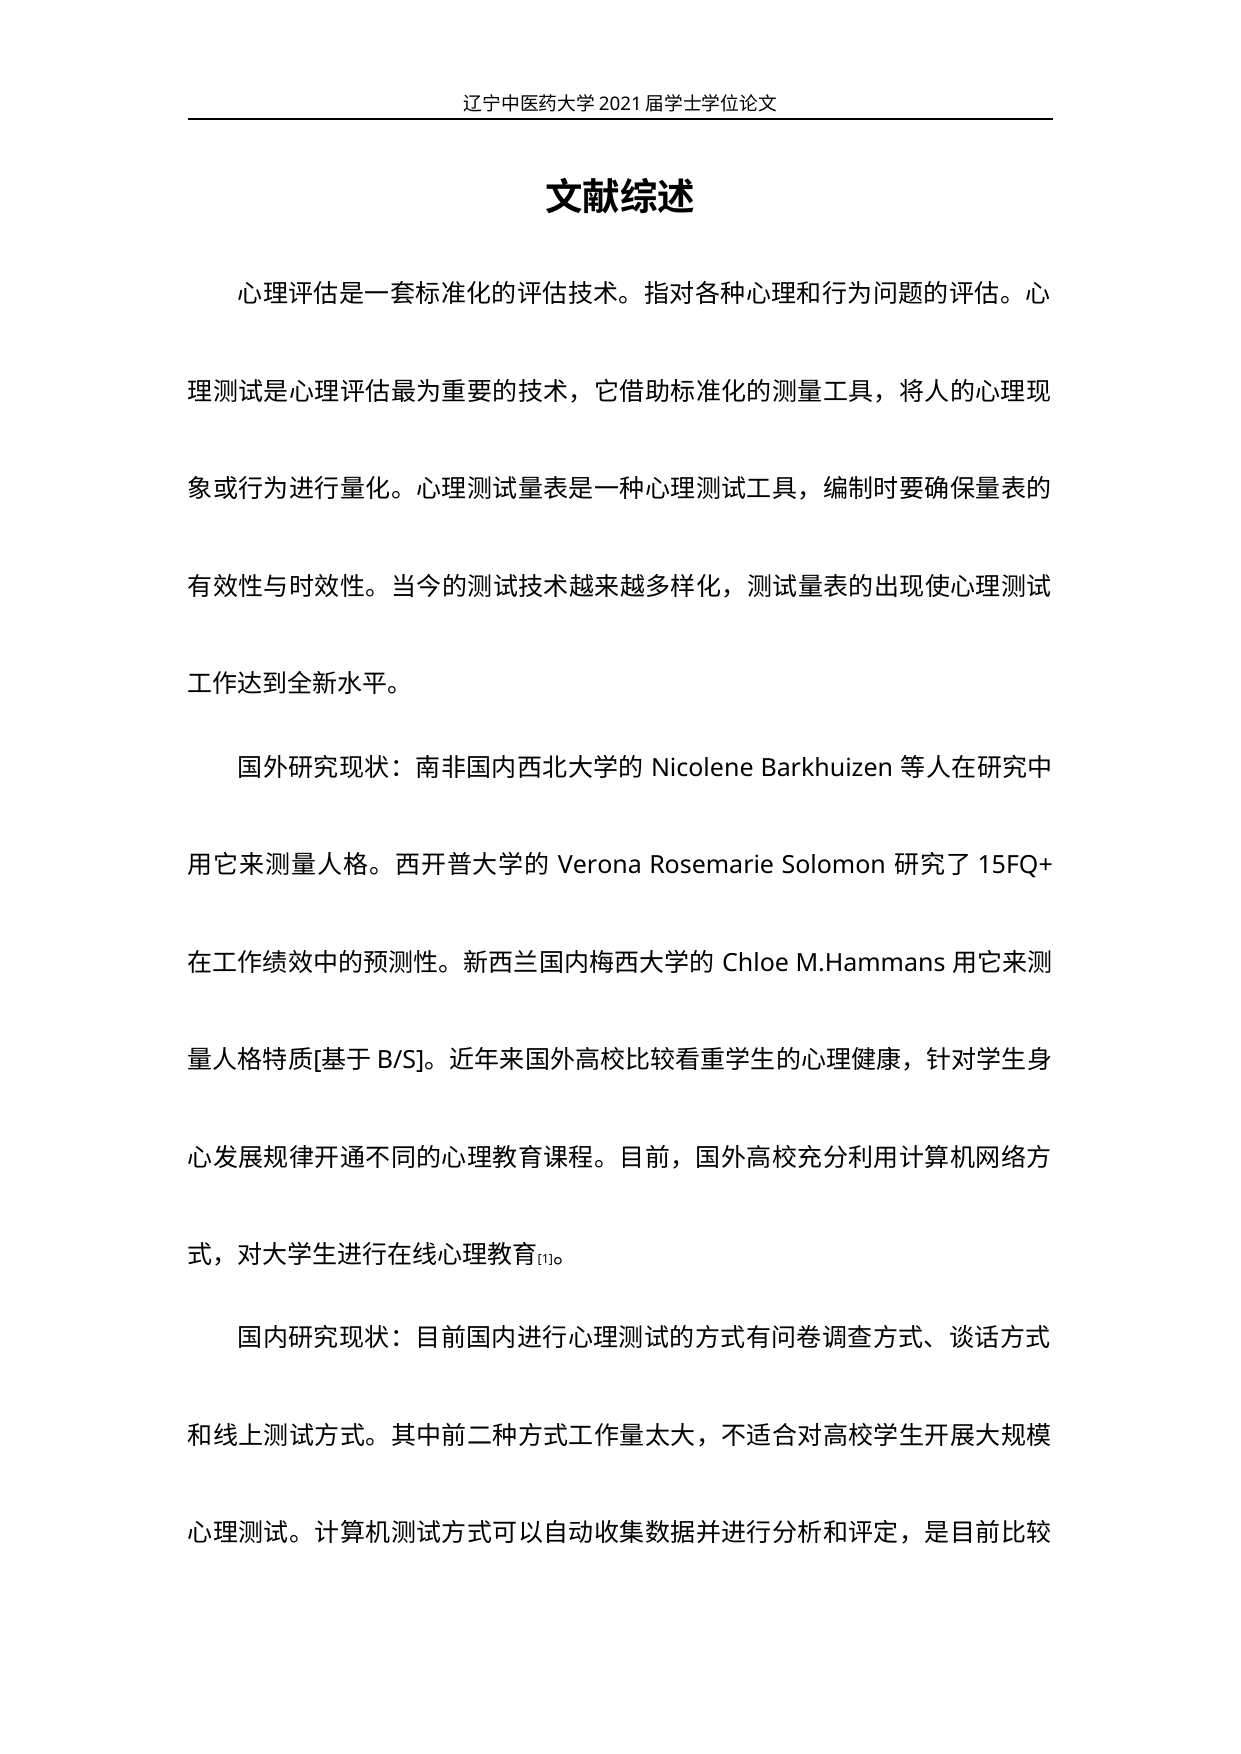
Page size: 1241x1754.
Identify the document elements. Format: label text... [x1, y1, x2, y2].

text 国外研究现状：南非国内西北大学的 Nicolene Barkhuizen 等人在研究中用它来测量人格。西开普大学的 Verona Rosemarie Solomon 研究了15FQ+在工作绩效中的预测性。新西兰国内梅西大学的 Chloe M.Hammans 用它来测量人格特质[基于B/S]。近年来国外高校比较看重学生的心理健康，针对学生身心发展规律开通不同的心理教育课程。目前，国外高校充分利用计算机网络方式，对大学生进行在线心理教育[1]。 [187, 733, 1053, 1285]
text 文献综述 [187, 162, 1053, 227]
text 心理评估是一套标准化的评估技术。指对各种心理和行为问题的评估。心理测试是心理评估最为重要的技术，它借助标准化的测量工具，将人的心理现象或行为进行量化。心理测试量表是一种心理测试工具，编制时要确保量表的有效性与时效性。当今的测试技术越来越多样化，测试量表的出现使心理测试工作达到全新水平。 [187, 259, 1053, 714]
